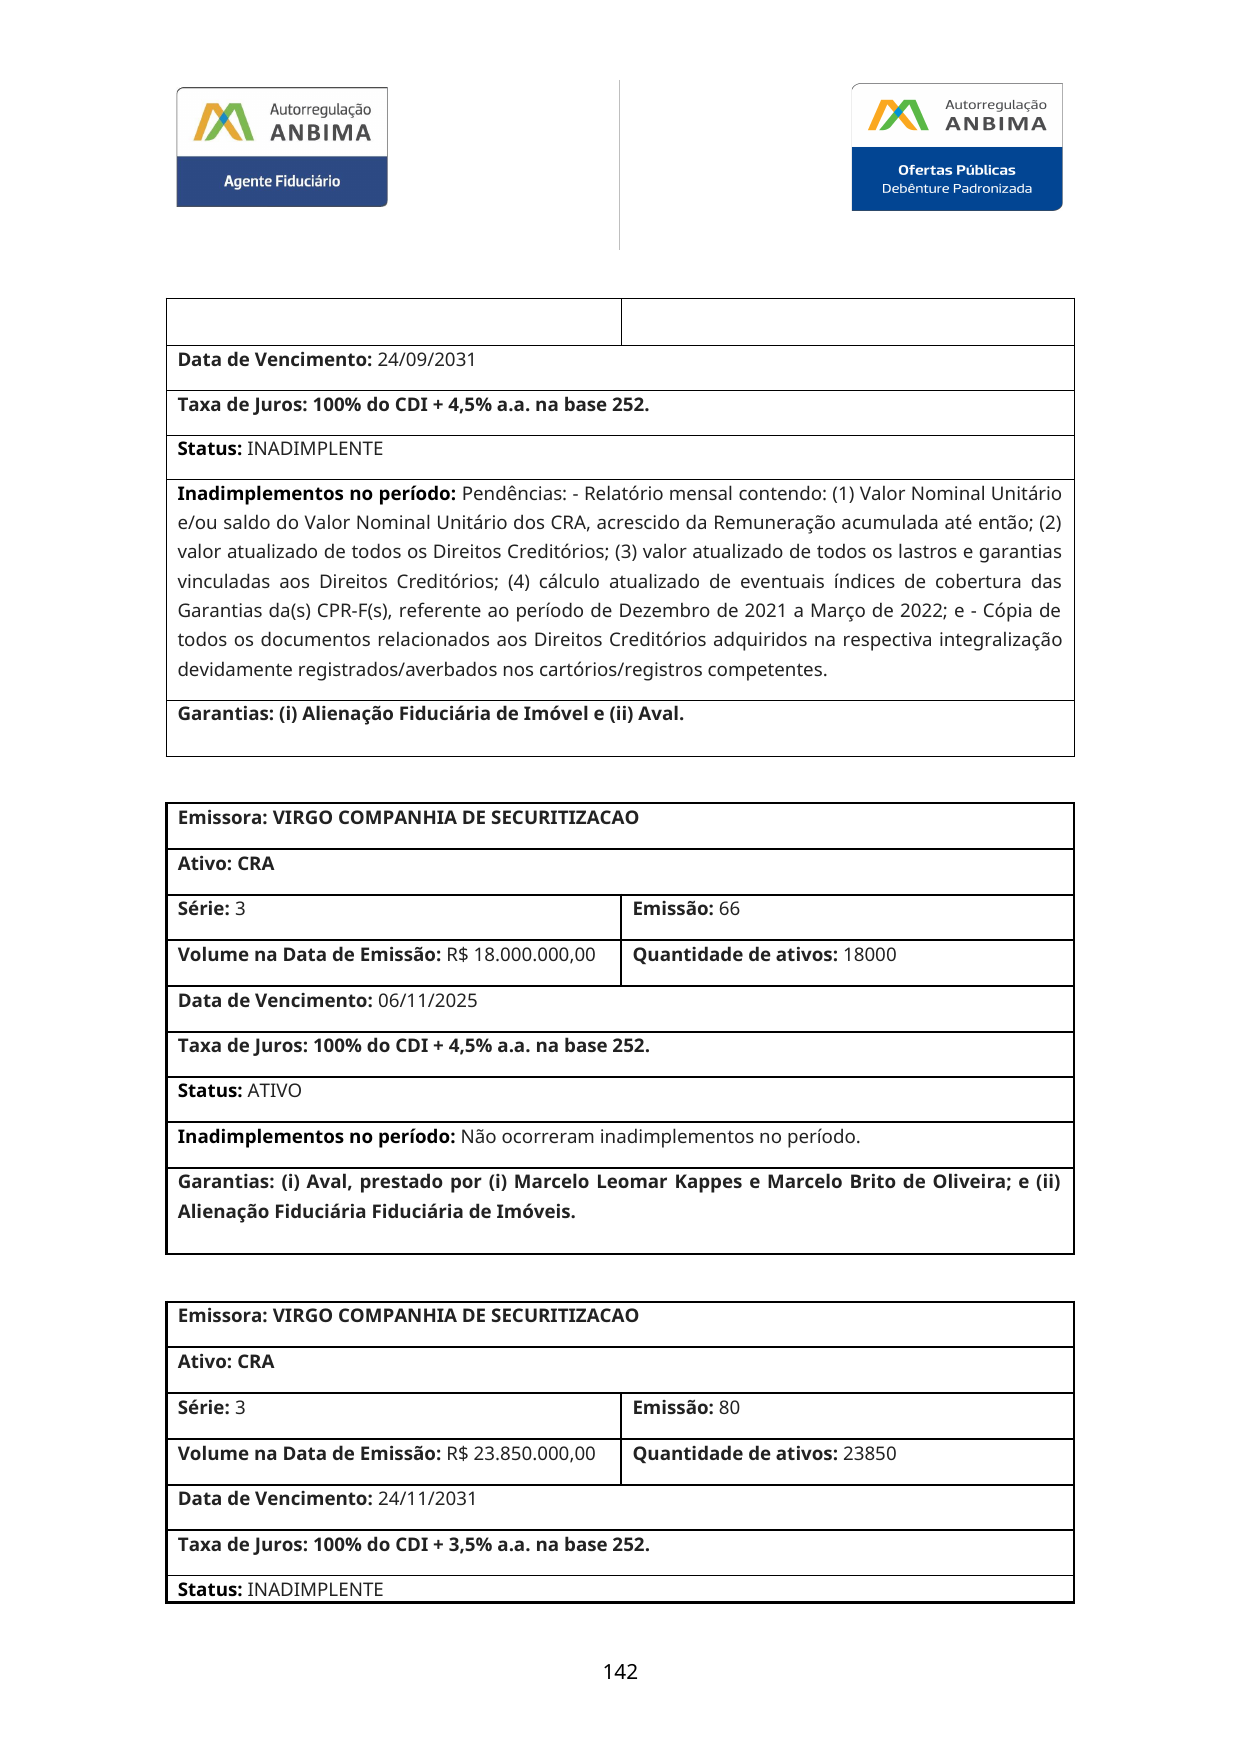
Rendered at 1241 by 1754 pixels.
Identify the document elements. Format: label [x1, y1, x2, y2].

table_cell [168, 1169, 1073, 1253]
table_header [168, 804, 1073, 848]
picture [176, 87, 388, 207]
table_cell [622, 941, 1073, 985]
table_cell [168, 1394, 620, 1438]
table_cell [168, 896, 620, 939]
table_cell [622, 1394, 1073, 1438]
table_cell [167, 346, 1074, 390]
picture [851, 83, 1063, 211]
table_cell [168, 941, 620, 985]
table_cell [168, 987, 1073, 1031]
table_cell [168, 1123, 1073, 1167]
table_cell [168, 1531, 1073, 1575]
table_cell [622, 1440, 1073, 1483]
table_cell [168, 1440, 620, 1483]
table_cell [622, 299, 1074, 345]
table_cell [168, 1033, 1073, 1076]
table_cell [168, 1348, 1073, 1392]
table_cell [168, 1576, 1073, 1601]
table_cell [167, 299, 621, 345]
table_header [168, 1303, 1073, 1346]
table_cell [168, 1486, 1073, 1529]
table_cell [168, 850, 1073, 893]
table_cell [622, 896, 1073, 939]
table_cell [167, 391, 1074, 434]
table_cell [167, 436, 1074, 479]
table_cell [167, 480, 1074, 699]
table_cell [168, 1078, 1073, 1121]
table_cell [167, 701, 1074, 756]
